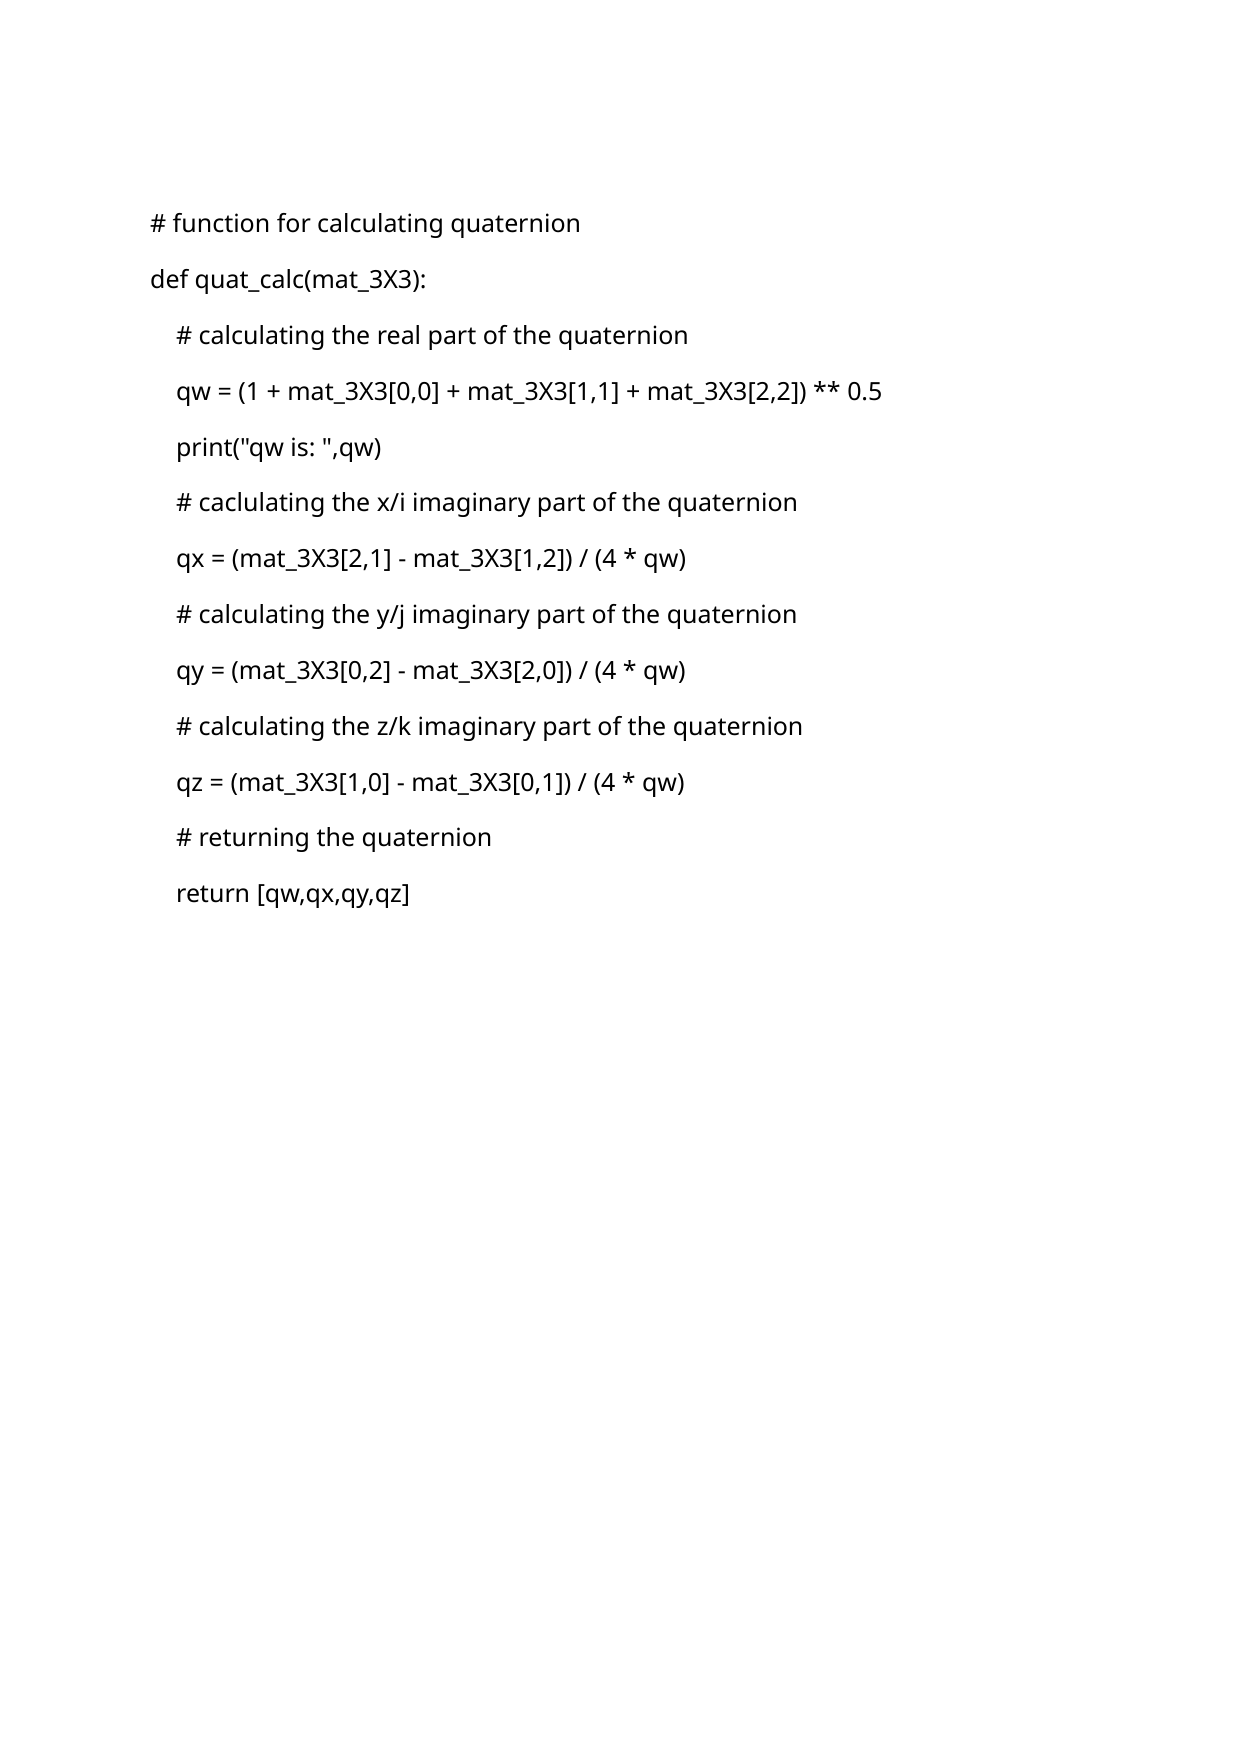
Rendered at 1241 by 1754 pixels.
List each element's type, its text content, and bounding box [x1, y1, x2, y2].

text qy = (mat_3X3[0,2] - mat_3X3[2,0]) / (4 * qw) [150, 652, 1090, 687]
text # calculating the real part of the quaternion [150, 317, 1090, 352]
text qw = (1 + mat_3X3[0,0] + mat_3X3[1,1] + mat_3X3[2,2]) ** 0.5 [150, 373, 1090, 407]
text qx = (mat_3X3[2,1] - mat_3X3[1,2]) / (4 * qw) [150, 541, 1090, 575]
text def quat_calc(mat_3X3): [150, 262, 1090, 296]
text # returning the quaternion [150, 820, 1090, 854]
text # calculating the y/j imaginary part of the quaternion [150, 597, 1090, 631]
text # calculating the z/k imaginary part of the quaternion [150, 708, 1090, 742]
text qz = (mat_3X3[1,0] - mat_3X3[0,1]) / (4 * qw) [150, 764, 1090, 798]
text # function for calculating quaternion [150, 206, 1090, 240]
text # caclulating the x/i imaginary part of the quaternion [150, 485, 1090, 519]
text return [qw,qx,qy,qz] [150, 876, 1090, 910]
text print("qw is: ",qw) [150, 429, 1090, 463]
